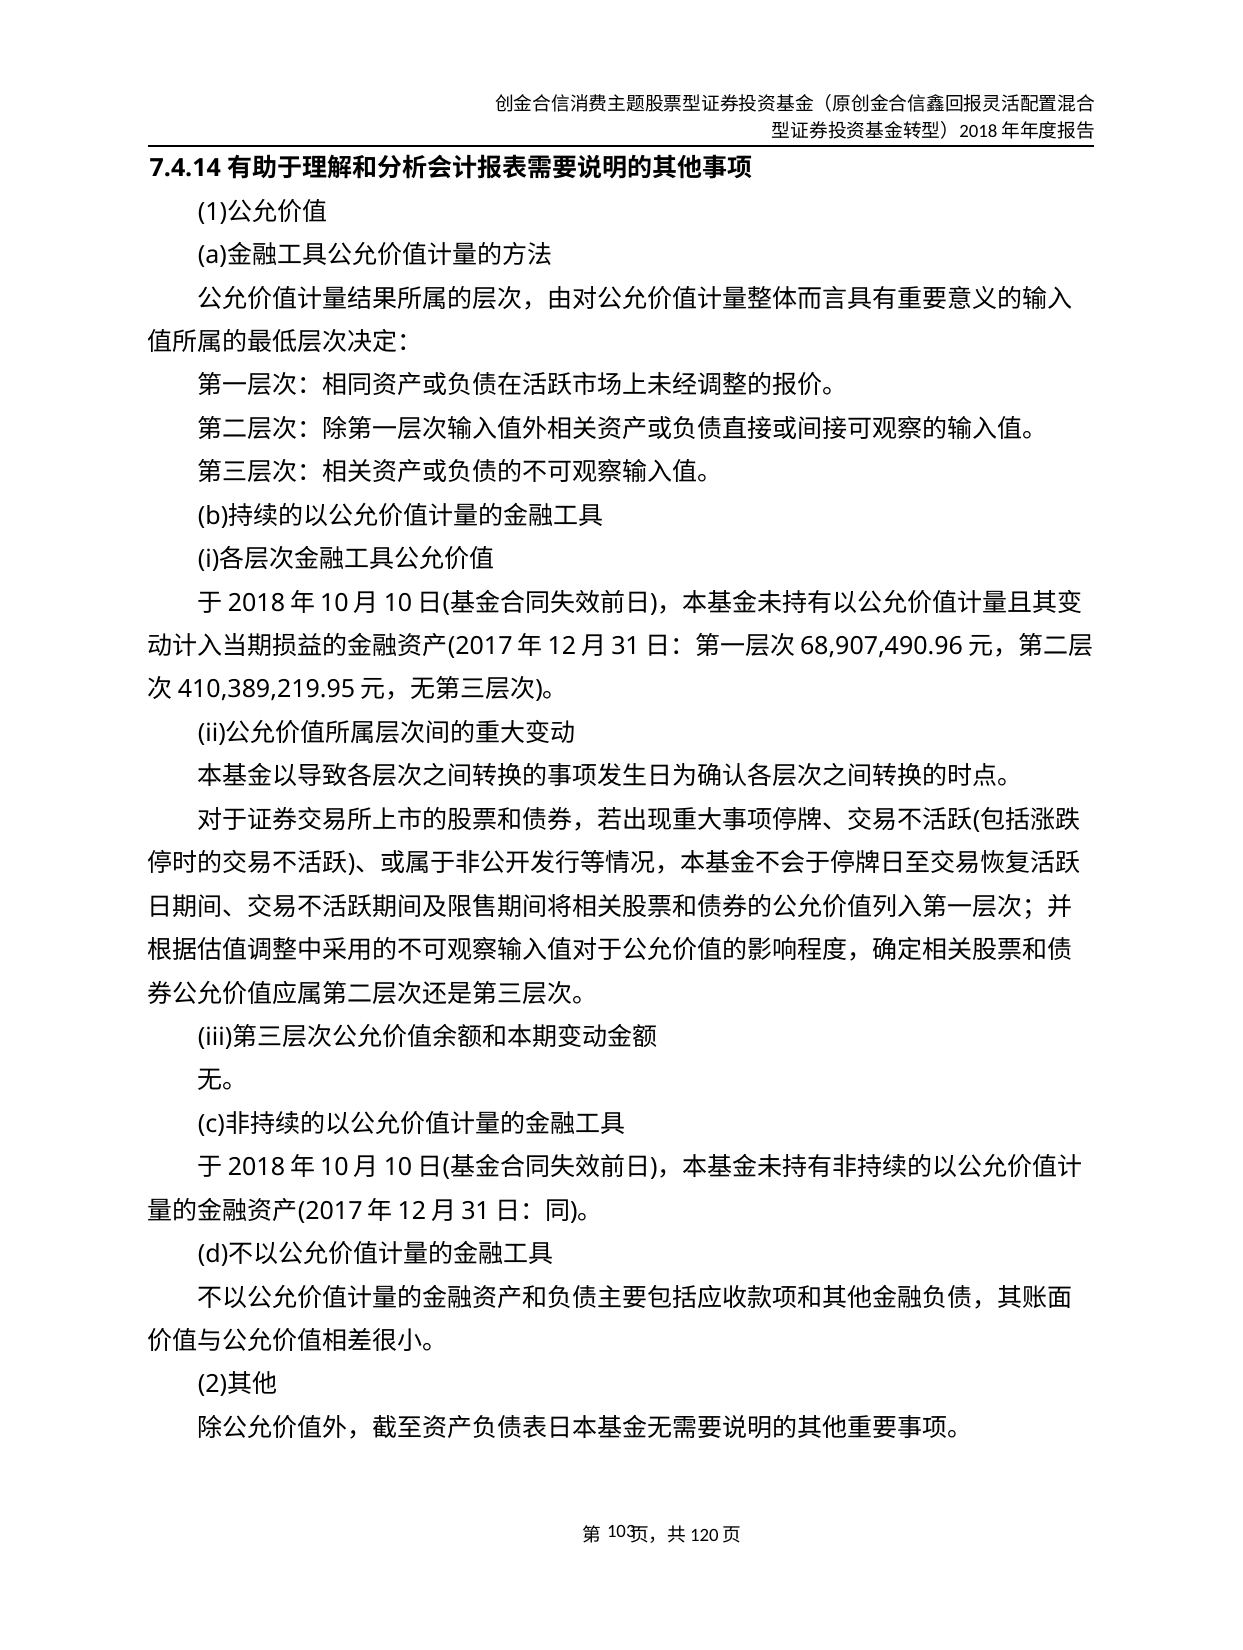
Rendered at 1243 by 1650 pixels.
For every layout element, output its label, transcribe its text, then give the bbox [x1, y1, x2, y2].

text 公允价值计量结果所属的层次，由对公允价值计量整体而言具有重要意义的输入值所属的最低层次决定： [148, 278, 1094, 358]
text (ii)公允价值所属层次间的重大变动 [148, 712, 1094, 749]
text 第三层次：相关资产或负债的不可观察输入值。 [148, 452, 1094, 488]
text 除公允价值外，截至资产负债表日本基金无需要说明的其他重要事项。 [148, 1407, 1094, 1444]
text 于2018年10月10日(基金合同失效前日)，本基金未持有非持续的以公允价值计量的金融资产(2017年12月31日：同)。 [148, 1147, 1094, 1226]
text 第一层次：相同资产或负债在活跃市场上未经调整的报价。 [148, 365, 1094, 401]
text (1)公允价值 [148, 191, 1094, 227]
text 7.4.14 有助于理解和分析会计报表需要说明的其他事项 [149, 148, 1094, 184]
text (d)不以公允价值计量的金融工具 [148, 1234, 1094, 1270]
text 对于证券交易所上市的股票和债券，若出现重大事项停牌、交易不活跃(包括涨跌停时的交易不活跃)、或属于非公开发行等情况，本基金不会于停牌日至交易恢复活跃日期间、交易不活跃期间及限售期间将相关股票和债券的公允价值列入第一层次；并根据估值调整中采用的不可观察输入值对于公允价值的影响程度，确定相关股票和债券公允价值应属第二层次还是第三层次。 [148, 799, 1094, 1009]
text 本基金以导致各层次之间转换的事项发生日为确认各层次之间转换的时点。 [148, 756, 1094, 792]
text (i)各层次金融工具公允价值 [148, 539, 1094, 575]
text (c)非持续的以公允价值计量的金融工具 [148, 1103, 1094, 1139]
text (2)其他 [148, 1364, 1094, 1400]
text 不以公允价值计量的金融资产和负债主要包括应收款项和其他金融负债，其账面价值与公允价值相差很小。 [148, 1277, 1094, 1357]
text 无。 [148, 1060, 1094, 1096]
text 于2018年10月10日(基金合同失效前日)，本基金未持有以公允价值计量且其变动计入当期损益的金融资产(2017年12月31日：第一层次68,907,490.96元，第二层次410,389,219.95元，无第三层次)。 [148, 582, 1094, 705]
text 第二层次：除第一层次输入值外相关资产或负债直接或间接可观察的输入值。 [148, 408, 1094, 444]
text (b)持续的以公允价值计量的金融工具 [148, 495, 1094, 531]
text (iii)第三层次公允价值余额和本期变动金额 [148, 1016, 1094, 1053]
text (a)金融工具公允价值计量的方法 [148, 234, 1094, 271]
